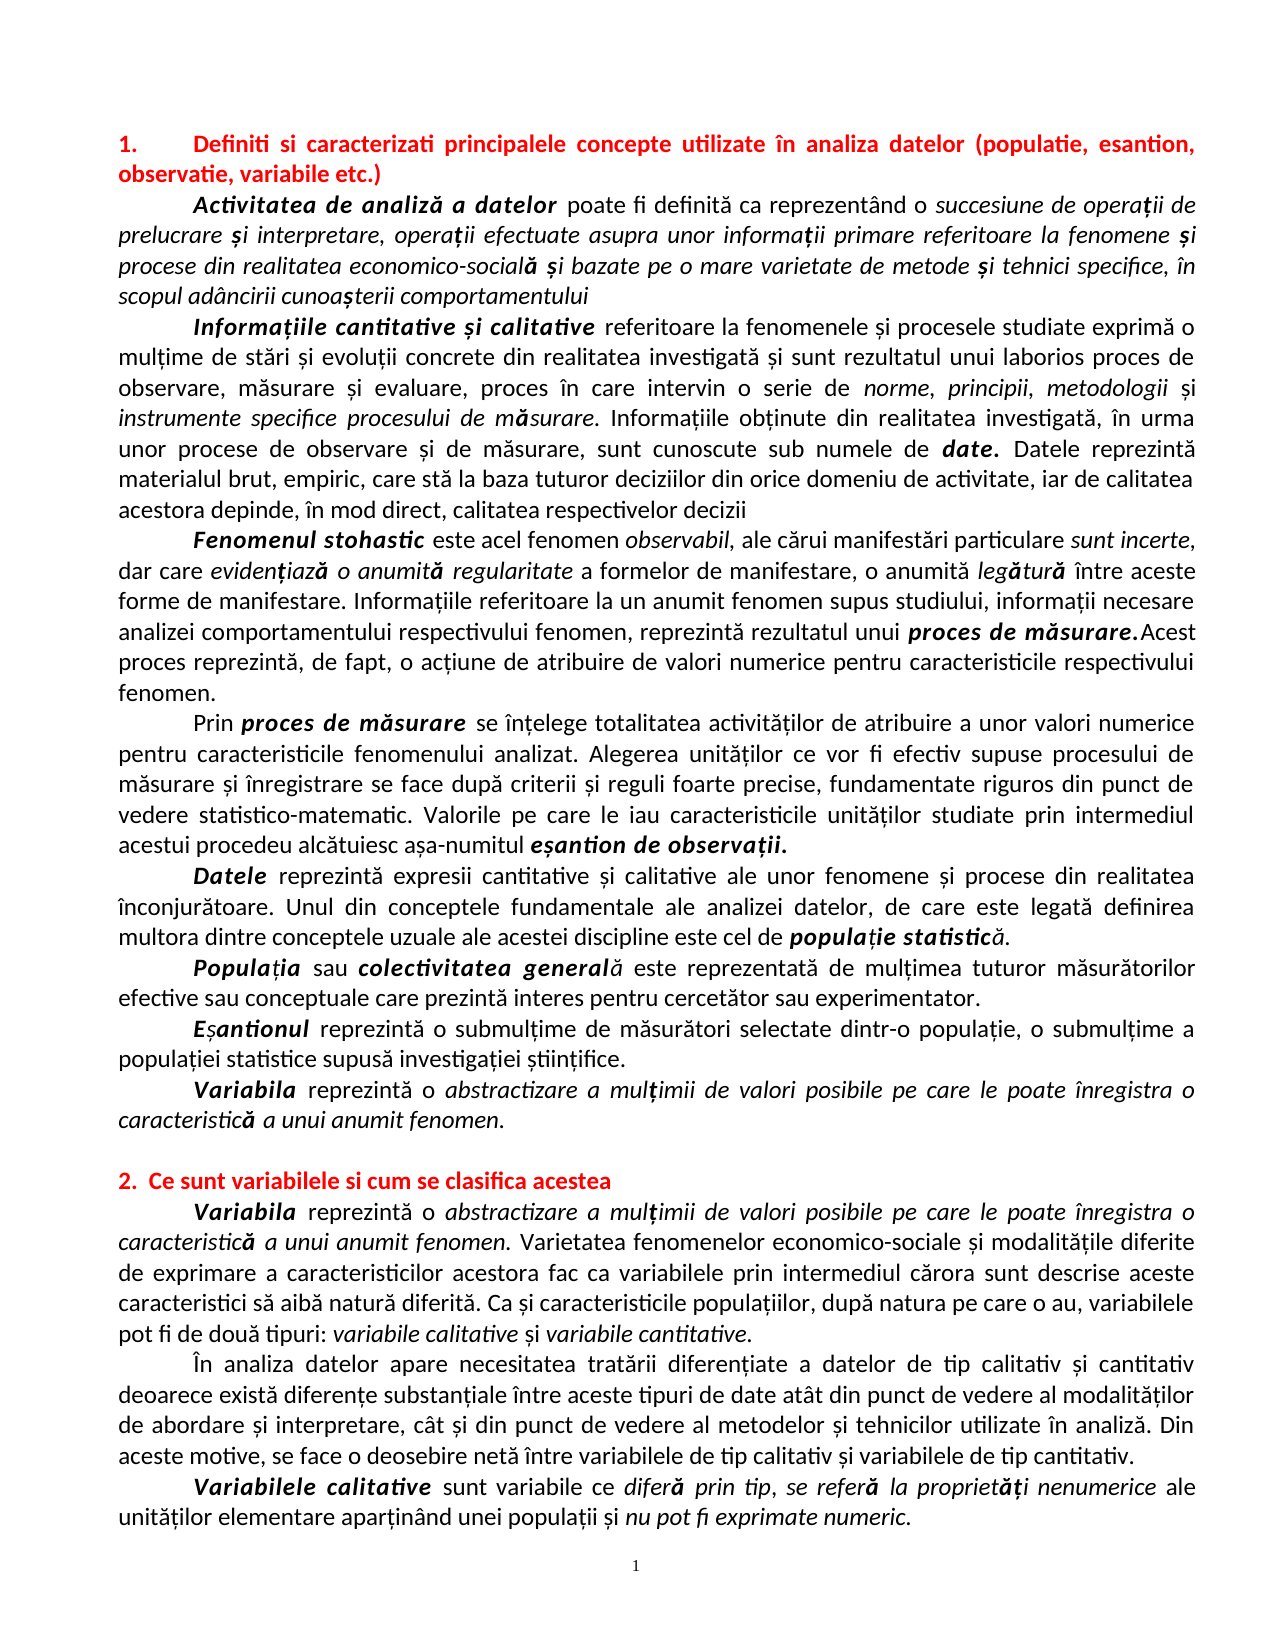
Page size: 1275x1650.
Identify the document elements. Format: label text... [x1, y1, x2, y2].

text Activitatea de analiză a datelor poate fi definită ca reprezentând o succesiune de operaţii de prelucrare şi interpretare, operaţii efectuate asupra unor informaţii primare referitoare la fenomene şi procese din realitatea economico-socială şi bazate pe o mare varietate de metode şi tehnici specifice, în scopul adâncirii cunoaşterii comportamentului [118, 189, 1196, 311]
text Datele reprezintă expresii cantitative şi calitative ale unor fenomene şi procese din realitatea înconjurătoare. Unul din conceptele fundamentale ale analizei datelor, de care este legată definirea multora dintre conceptele uzuale ale acestei discipline este cel de populaţie statistică. [118, 860, 1196, 952]
text Variabila reprezintă o abstractizare a mulţimii de valori posibile pe care le poate înregistra o caracteristică a unui anumit fenomen. [118, 1074, 1196, 1135]
text Eşantionul reprezintă o submulţime de măsurători selectate dintr-o populaţie, o submulţime a populaţiei statistice supusă investigaţiei ştiinţifice. [118, 1013, 1196, 1074]
text Prin proces de măsurare se înţelege totalitatea activităţilor de atribuire a unor valori numerice pentru caracteristicile fenomenului analizat. Alegerea unităţilor ce vor fi efectiv supuse procesului de măsurare şi înregistrare se face după criterii şi reguli foarte precise, fundamentate riguros din punct de vedere statistico-matematic. Valorile pe care le iau caracteristicile unităţilor studiate prin intermediul acestui procedeu alcătuiesc aşa-numitul eşantion de observaţii. [118, 708, 1196, 860]
text Populaţia sau colectivitatea generală este reprezentată de mulţimea tuturor măsurătorilor efective sau conceptuale care prezintă interes pentru cercetător sau experimentator. [118, 952, 1196, 1013]
text Fenomenul stohastic este acel fenomen observabil, ale cărui manifestări particulare sunt incerte, dar care evidenţiază o anumită regularitate a formelor de manifestare, o anumită legătură între aceste forme de manifestare. Informaţiile referitoare la un anumit fenomen supus studiului, informaţii necesare analizei comportamentului respectivului fenomen, reprezintă rezultatul unui proces de măsurare.Acest proces reprezintă, de fapt, o acţiune de atribuire de valori numerice pentru caracteristicile respectivului fenomen. [118, 524, 1196, 708]
list Definiti si caracterizati principalele concepte utilizate în analiza datelor (populatie, esantion, observatie, variabile etc.) [118, 128, 1196, 189]
text Variabila reprezintă o abstractizare a mulţimii de valori posibile pe care le poate înregistra o caracteristică a unui anumit fenomen. Varietatea fenomenelor economico-sociale şi modalităţile diferite de exprimare a caracteristicilor acestora fac ca variabilele prin intermediul cărora sunt descrise aceste caracteristici să aibă natură diferită. Ca şi caracteristicile populaţiilor, după natura pe care o au, variabilele pot fi de două tipuri: variabile calitative şi variabile cantitative. [118, 1196, 1196, 1348]
text Informaţiile cantitative şi calitative referitoare la fenomenele şi procesele studiate exprimă o mulţime de stări şi evoluţii concrete din realitatea investigată şi sunt rezultatul unui laborios proces de observare, măsurare şi evaluare, proces în care intervin o serie de norme, principii, metodologii şi instrumente specifice procesului de măsurare. Informaţiile obţinute din realitatea investigată, în urma unor procese de observare şi de măsurare, sunt cunoscute sub numele de date. Datele reprezintă materialul brut, empiric, care stă la baza tuturor deciziilor din orice domeniu de activitate, iar de calitatea acestora depinde, în mod direct, calitatea respectivelor decizii [118, 311, 1196, 524]
text 2. Ce sunt variabilele si cum se clasifica acestea [118, 1135, 1196, 1196]
text Variabilele calitative sunt variabile ce diferă prin tip, se referă la proprietăţi nenumerice ale unităţilor elementare aparţinând unei populaţii şi nu pot fi exprimate numeric. [118, 1471, 1196, 1532]
text În analiza datelor apare necesitatea tratării diferenţiate a datelor de tip calitativ şi cantitativ deoarece există diferenţe substanţiale între aceste tipuri de date atât din punct de vedere al modalităţilor de abordare şi interpretare, cât şi din punct de vedere al metodelor şi tehnicilor utilizate în analiză. Din aceste motive, se face o deosebire netă între variabilele de tip calitativ şi variabilele de tip cantitativ. [118, 1348, 1196, 1471]
